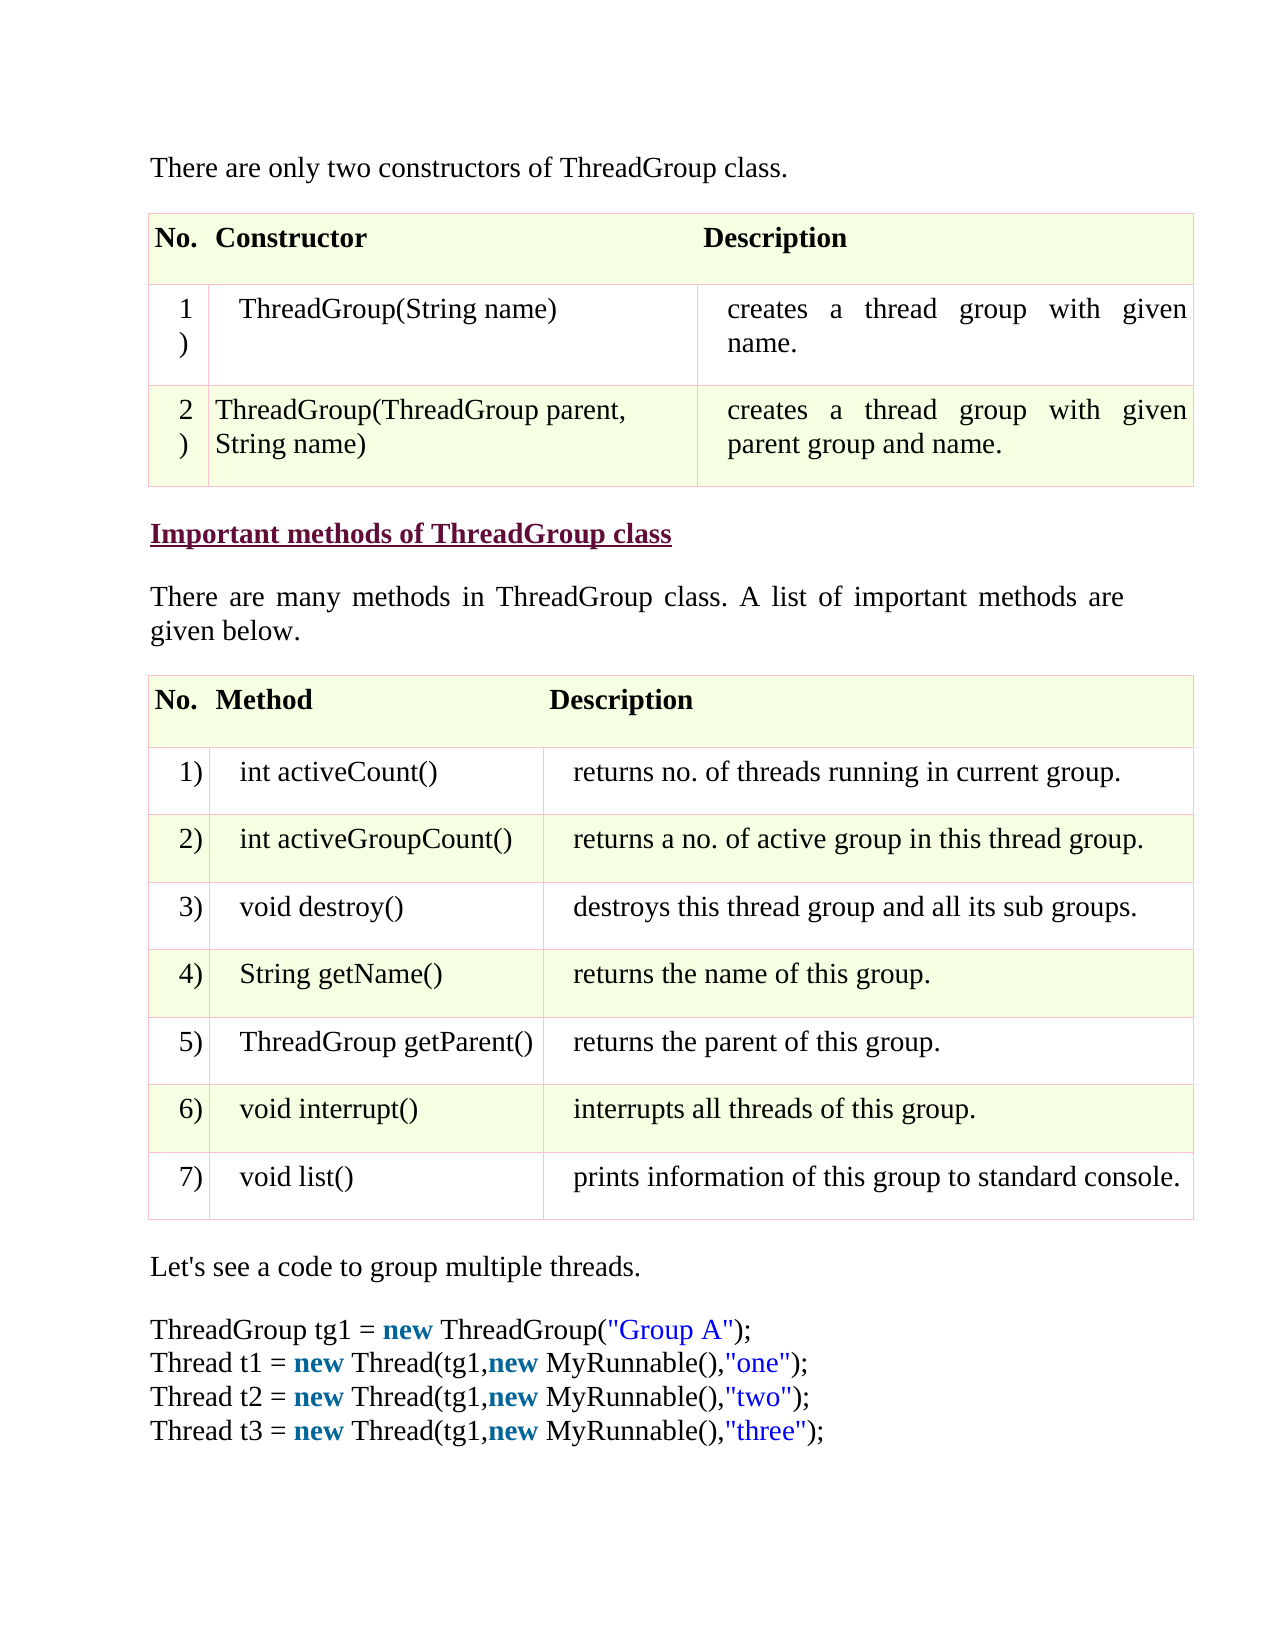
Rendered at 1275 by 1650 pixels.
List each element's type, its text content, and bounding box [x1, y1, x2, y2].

table_cell interrupts all threads of this group. [544, 1085, 1193, 1152]
text Let's see a code to group multiple threads. [150, 1249, 1125, 1283]
table_header Description [543, 676, 1193, 747]
table_header Method [209, 676, 543, 747]
table_cell creates a thread group with given parent group and name. [698, 386, 1193, 486]
text Thread t3 = new Thread(tg1,new MyRunnable(),"three"); [150, 1413, 1125, 1446]
table_cell 2) [149, 815, 209, 882]
table_cell ThreadGroup(ThreadGroup parent, String name) [209, 386, 697, 486]
table_cell void interrupt() [210, 1085, 543, 1152]
table_cell returns the name of this group. [544, 950, 1193, 1017]
text Thread t2 = new Thread(tg1,new MyRunnable(),"two"); [150, 1379, 1125, 1413]
table_cell void list() [210, 1153, 543, 1219]
table_cell returns the parent of this group. [544, 1018, 1193, 1084]
table_cell int activeCount() [210, 748, 543, 814]
table_cell 5) [149, 1018, 209, 1084]
text ThreadGroup tg1 = new ThreadGroup("Group A"); [150, 1312, 1125, 1346]
table_cell 7) [149, 1153, 209, 1219]
table_cell creates a thread group with given name. [698, 285, 1193, 385]
table_header No. [149, 676, 209, 747]
table_cell returns no. of threads running in current group. [544, 748, 1193, 814]
table_cell 4) [149, 950, 209, 1017]
table_cell String getName() [210, 950, 543, 1017]
table_cell 1) [149, 285, 208, 385]
text There are many methods in ThreadGroup class. A list of important methods are given below. [150, 579, 1125, 646]
table_cell prints information of this group to standard console. [544, 1153, 1193, 1219]
table_cell returns a no. of active group in this thread group. [544, 815, 1193, 882]
table_header Description [697, 214, 1193, 284]
table_cell 6) [149, 1085, 209, 1152]
table_cell int activeGroupCount() [210, 815, 543, 882]
table_cell void destroy() [210, 883, 543, 949]
table_header No. [149, 214, 209, 284]
subtitle Important methods of ThreadGroup class [150, 516, 1125, 550]
table_cell ThreadGroup(String name) [209, 285, 697, 385]
table_cell 3) [149, 883, 209, 949]
table_cell 1) [149, 748, 209, 814]
text Thread t1 = new Thread(tg1,new MyRunnable(),"one"); [150, 1346, 1125, 1379]
table_cell ThreadGroup getParent() [210, 1018, 543, 1084]
text There are only two constructors of ThreadGroup class. [150, 150, 1125, 183]
table_cell destroys this thread group and all its sub groups. [544, 883, 1193, 949]
table_header Constructor [209, 214, 697, 284]
table_cell 2) [149, 386, 208, 486]
